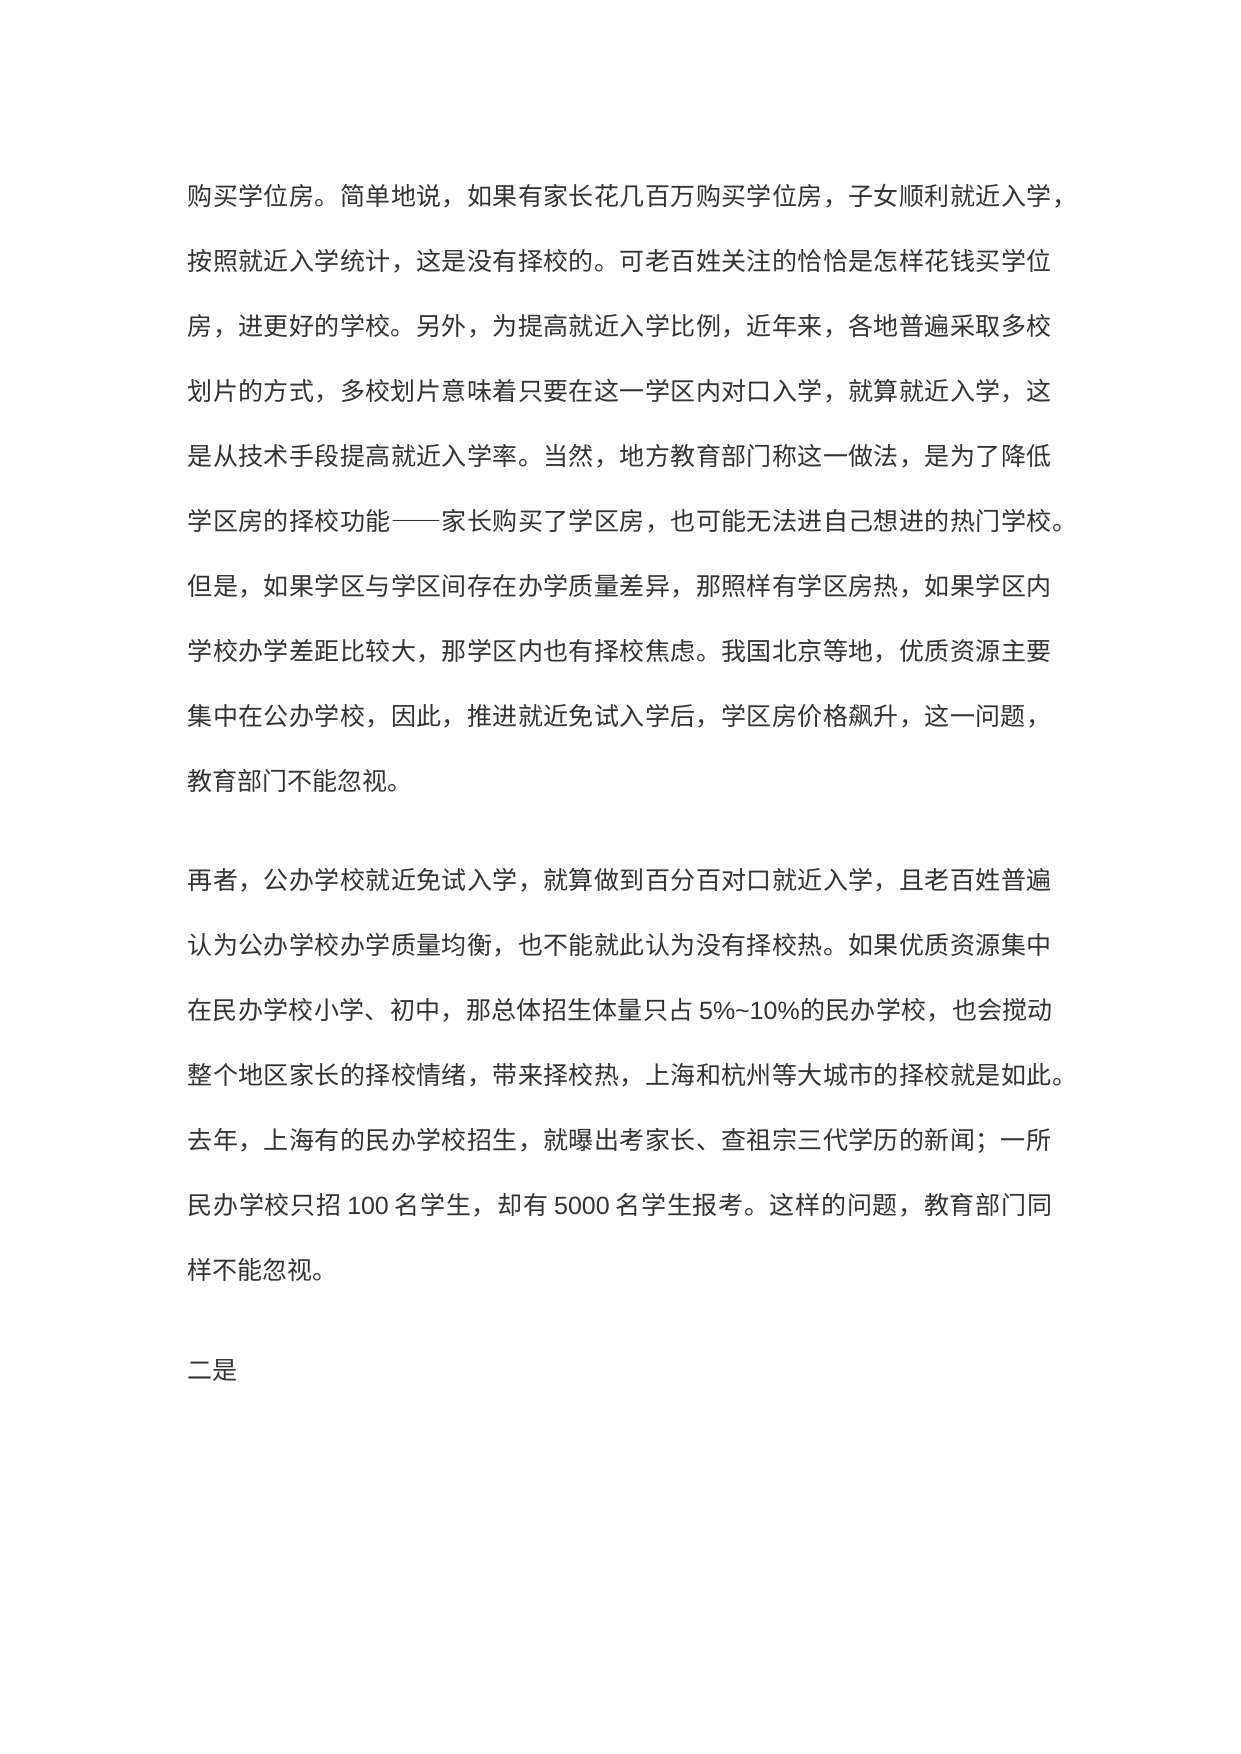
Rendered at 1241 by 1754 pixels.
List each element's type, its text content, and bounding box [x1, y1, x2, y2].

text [187, 162, 1053, 812]
text 二是 [187, 1336, 1053, 1401]
text 再者，公办学校就近免试入学，就算做到百分百对口就近入学，且老百姓普遍认为公办学校办学质量均衡，也不能就此认为没有择校热。如果优质资源集中在民办学校小学、初中，那总体招生体量只占5%~10%的民办学校，也会搅动整个地区家长的择校情绪，带来择校热，上海和杭州等大城市的择校就是如此。去年，上海有的民办学校招生，就曝出考家长、查祖宗三代学历的新闻；一所民办学校只招100名学生，却有5000名学生报考。这样的问题，教育部门同样不能忽视。 [187, 846, 1053, 1301]
